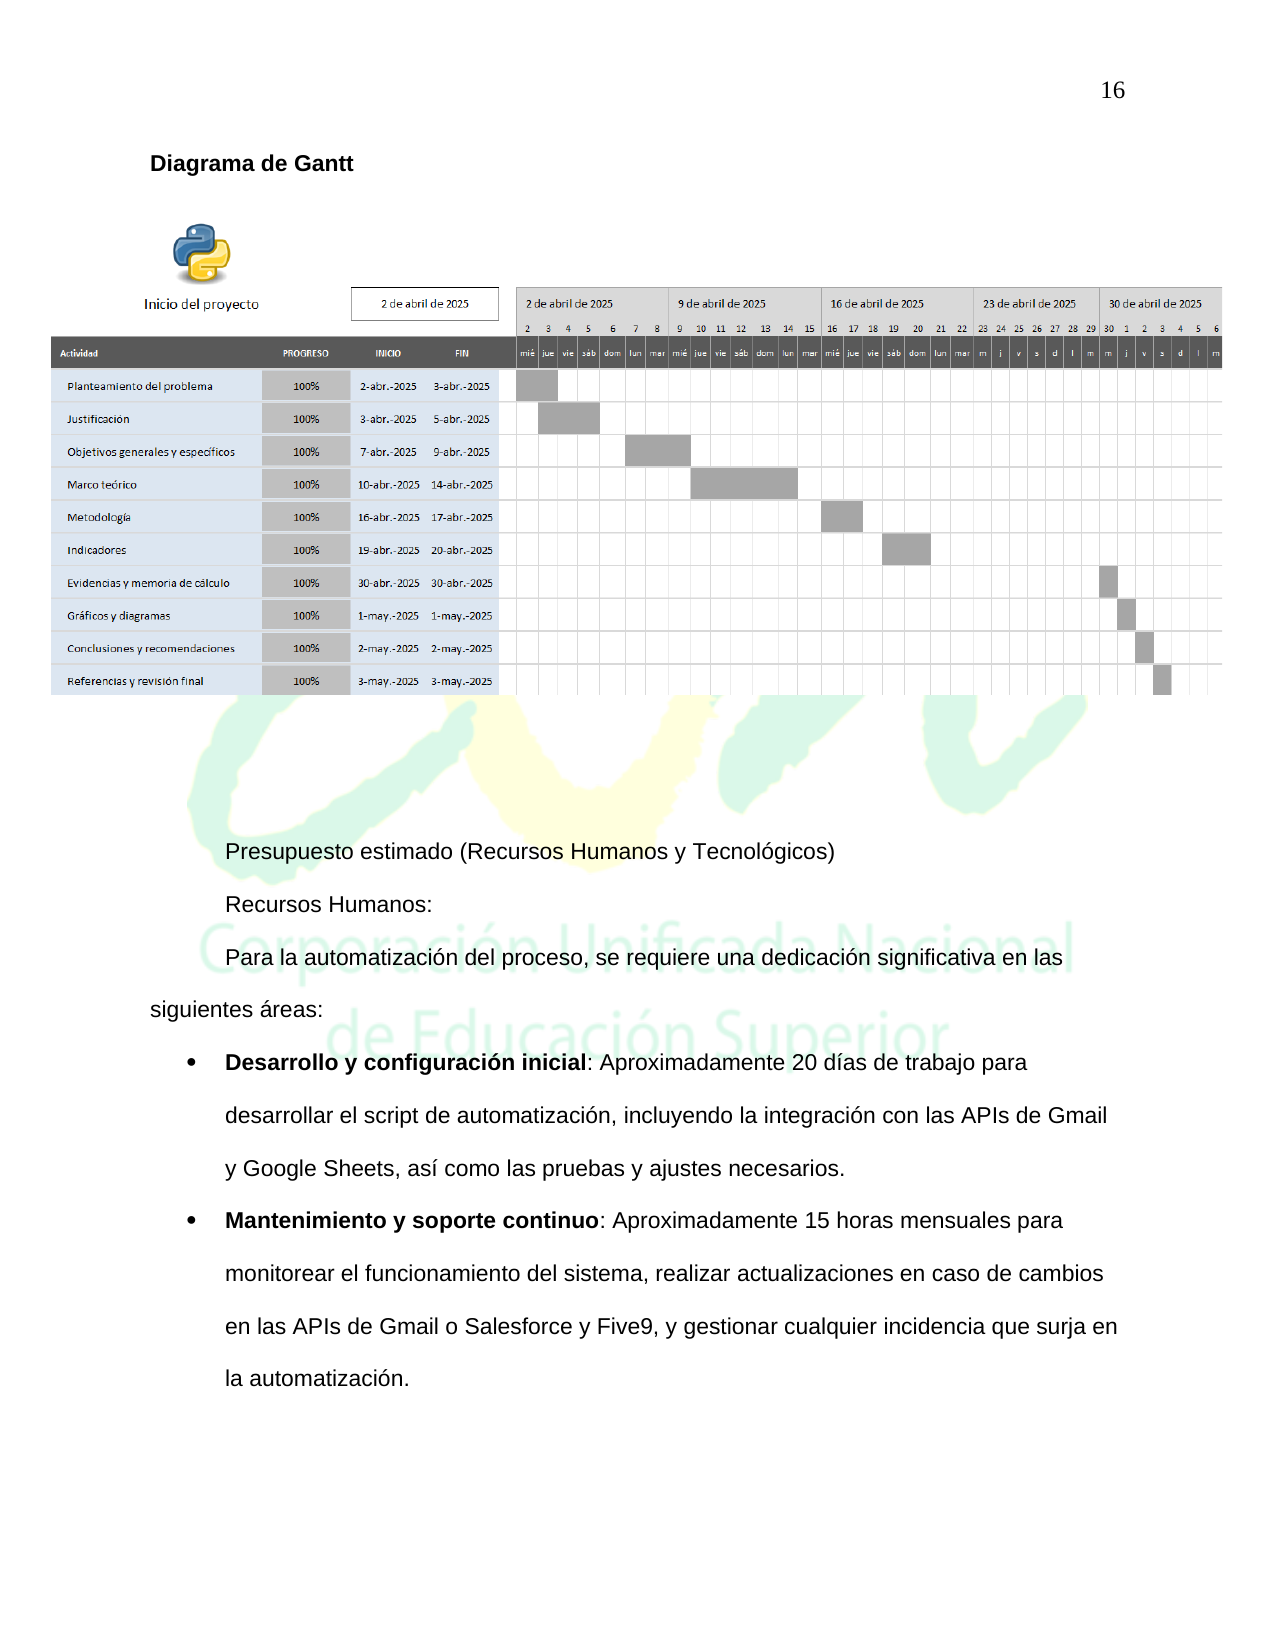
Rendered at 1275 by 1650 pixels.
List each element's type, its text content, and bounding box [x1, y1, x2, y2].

picture [50, 222, 1221, 694]
list Mantenimiento y soporte continuo: Aproximadamente 15 horas mensuales para monitorear el funcionamiento del sistema, realizar actualizaciones en caso de cambios en las APIs de Gmail o Salesforce y Five9, y gestionar cualquier incidencia que surja en la automatización. [187, 1207, 1125, 1392]
text Para la automatización del proceso, se requiere una dedicación significativa en las siguientes áreas: [150, 944, 1125, 1023]
text Recursos Humanos: [150, 891, 1125, 917]
text Diagrama de Gantt [150, 150, 1125, 176]
text Presupuesto estimado (Recursos Humanos y Tecnológicos) [150, 838, 1125, 864]
list Desarrollo y configuración inicial: Aproximadamente 20 días de trabajo para desarrollar el script de automatización, incluyendo la integración con las APIs de Gmail y Google Sheets, así como las pruebas y ajustes necesarios. [187, 1049, 1125, 1181]
